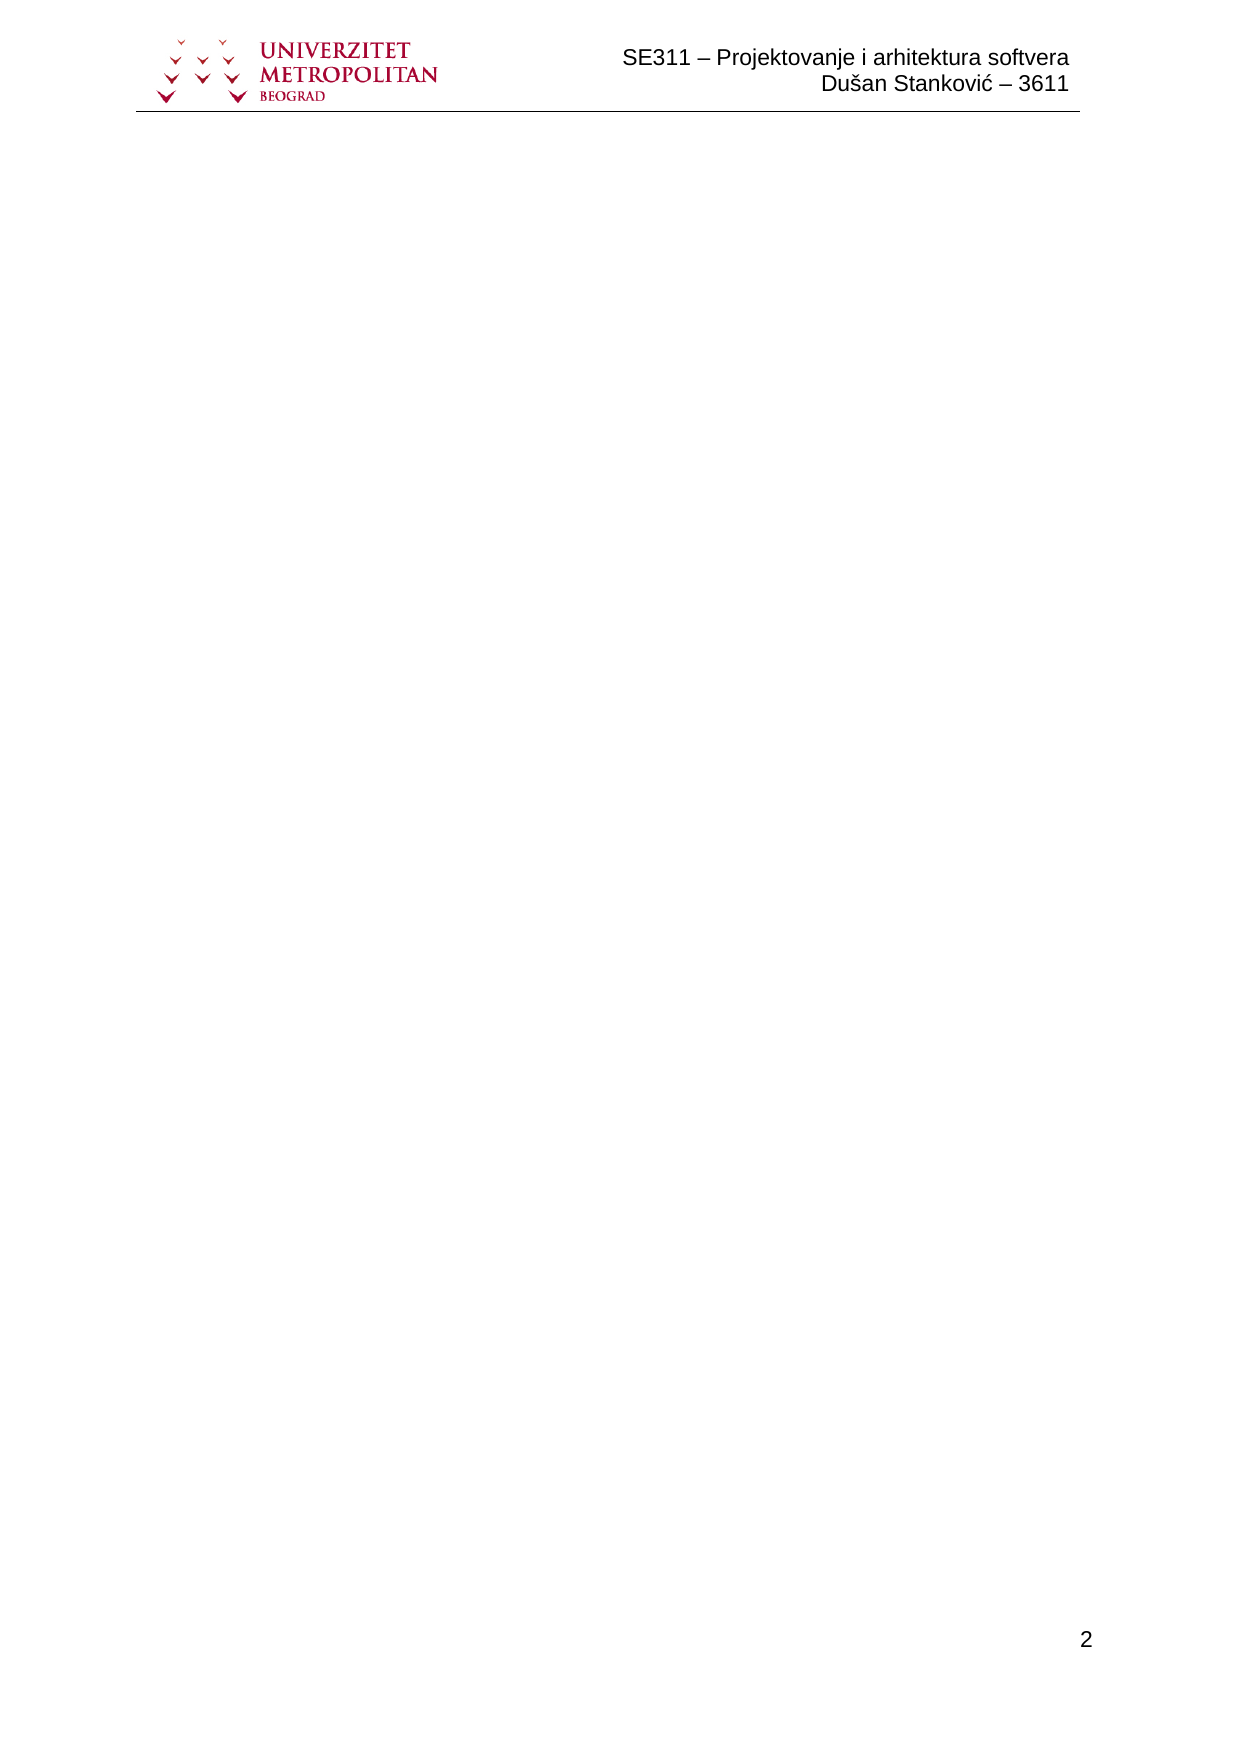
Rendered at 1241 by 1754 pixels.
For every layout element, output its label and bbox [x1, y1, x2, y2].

picture [147, 29, 447, 111]
